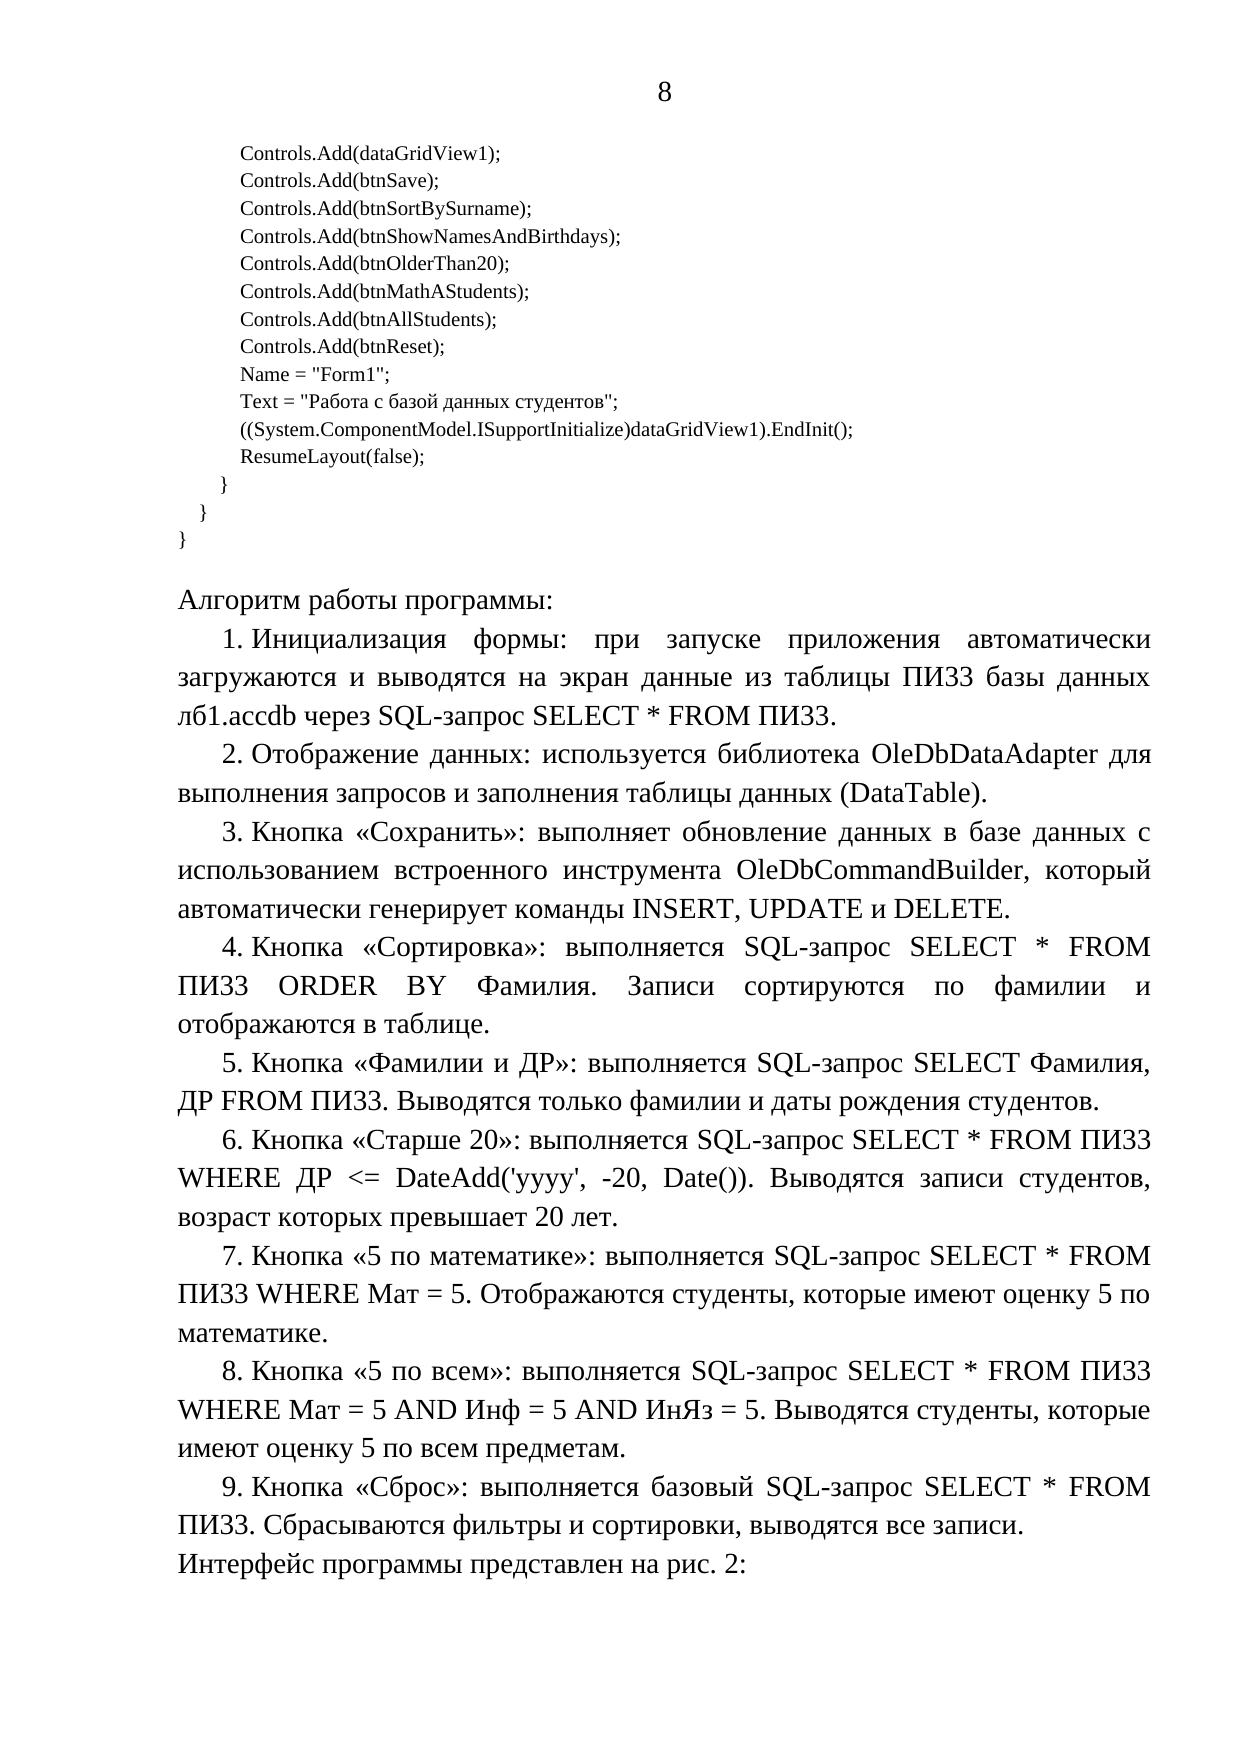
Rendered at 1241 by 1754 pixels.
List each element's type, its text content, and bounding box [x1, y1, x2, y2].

text Controls.Add(btnSave); [177, 168, 1152, 192]
text Controls.Add(btnAllStudents); [177, 306, 1152, 331]
list Кнопка «Фамилии и ДР»: выполняется SQL-запрос SELECT Фамилия, ДР FROM ПИ33. Выводятся только фамилии и даты рождения студентов. [177, 1045, 1152, 1117]
text ResumeLayout(false); [177, 444, 1152, 468]
list Отображение данных: используется библиотека OleDbDataAdapter для выполнения запросов и заполнения таблицы данных (DataTable). [177, 737, 1152, 809]
text Алгоритм работы программы: [177, 582, 1152, 616]
list Кнопка «5 по математике»: выполняется SQL-запрос SELECT * FROM ПИ33 WHERE Мат = 5. Отображаются студенты, которые имеют оценку 5 по математике. [177, 1238, 1152, 1348]
text Controls.Add(btnMathAStudents); [177, 279, 1152, 303]
list Кнопка «Сохранить»: выполняет обновление данных в базе данных с использованием встроенного инструмента OleDbCommandBuilder, который автоматически генерирует команды INSERT, UPDATE и DELETE. [177, 814, 1152, 924]
list Инициализация формы: при запуске приложения автоматически загружаются и выводятся на экран данные из таблицы ПИ33 базы данных лб1.accdb через SQL-запрос SELECT * FROM ПИ33. [177, 621, 1152, 732]
text ((System.ComponentModel.ISupportInitialize)dataGridView1).EndInit(); [177, 417, 1152, 441]
text Controls.Add(btnOlderThan20); [177, 251, 1152, 275]
text Name = "Form1"; [177, 362, 1152, 386]
list Кнопка «Сортировка»: выполняется SQL-запрос SELECT * FROM ПИ33 ORDER BY Фамилия. Записи сортируются по фамилии и отображаются в таблице. [177, 929, 1152, 1040]
text } [177, 527, 1152, 551]
text } [177, 472, 1152, 496]
list Кнопка «5 по всем»: выполняется SQL-запрос SELECT * FROM ПИ33 WHERE Мат = 5 AND Инф = 5 AND ИнЯз = 5. Выводятся студенты, которые имеют оценку 5 по всем предметам. [177, 1353, 1152, 1464]
text Интерфейс программы представлен на рис. 2: [177, 1546, 1152, 1579]
list Кнопка «Сброс»: выполняется базовый SQL-запрос SELECT * FROM ПИ33. Сбрасываются фильтры и сортировки, выводятся все записи. [177, 1469, 1152, 1541]
text Controls.Add(btnSortBySurname); [177, 196, 1152, 220]
text Controls.Add(btnReset); [177, 334, 1152, 358]
list Кнопка «Старше 20»: выполняется SQL-запрос SELECT * FROM ПИ33 WHERE ДР <= DateAdd('yyyy', -20, Date()). Выводятся записи студентов, возраст которых превышает 20 лет. [177, 1122, 1152, 1233]
text Controls.Add(btnShowNamesAndBirthdays); [177, 224, 1152, 248]
text } [177, 500, 1152, 524]
text Text = "Работа с базой данных студентов"; [177, 389, 1152, 413]
text Controls.Add(dataGridView1); [177, 141, 1152, 165]
